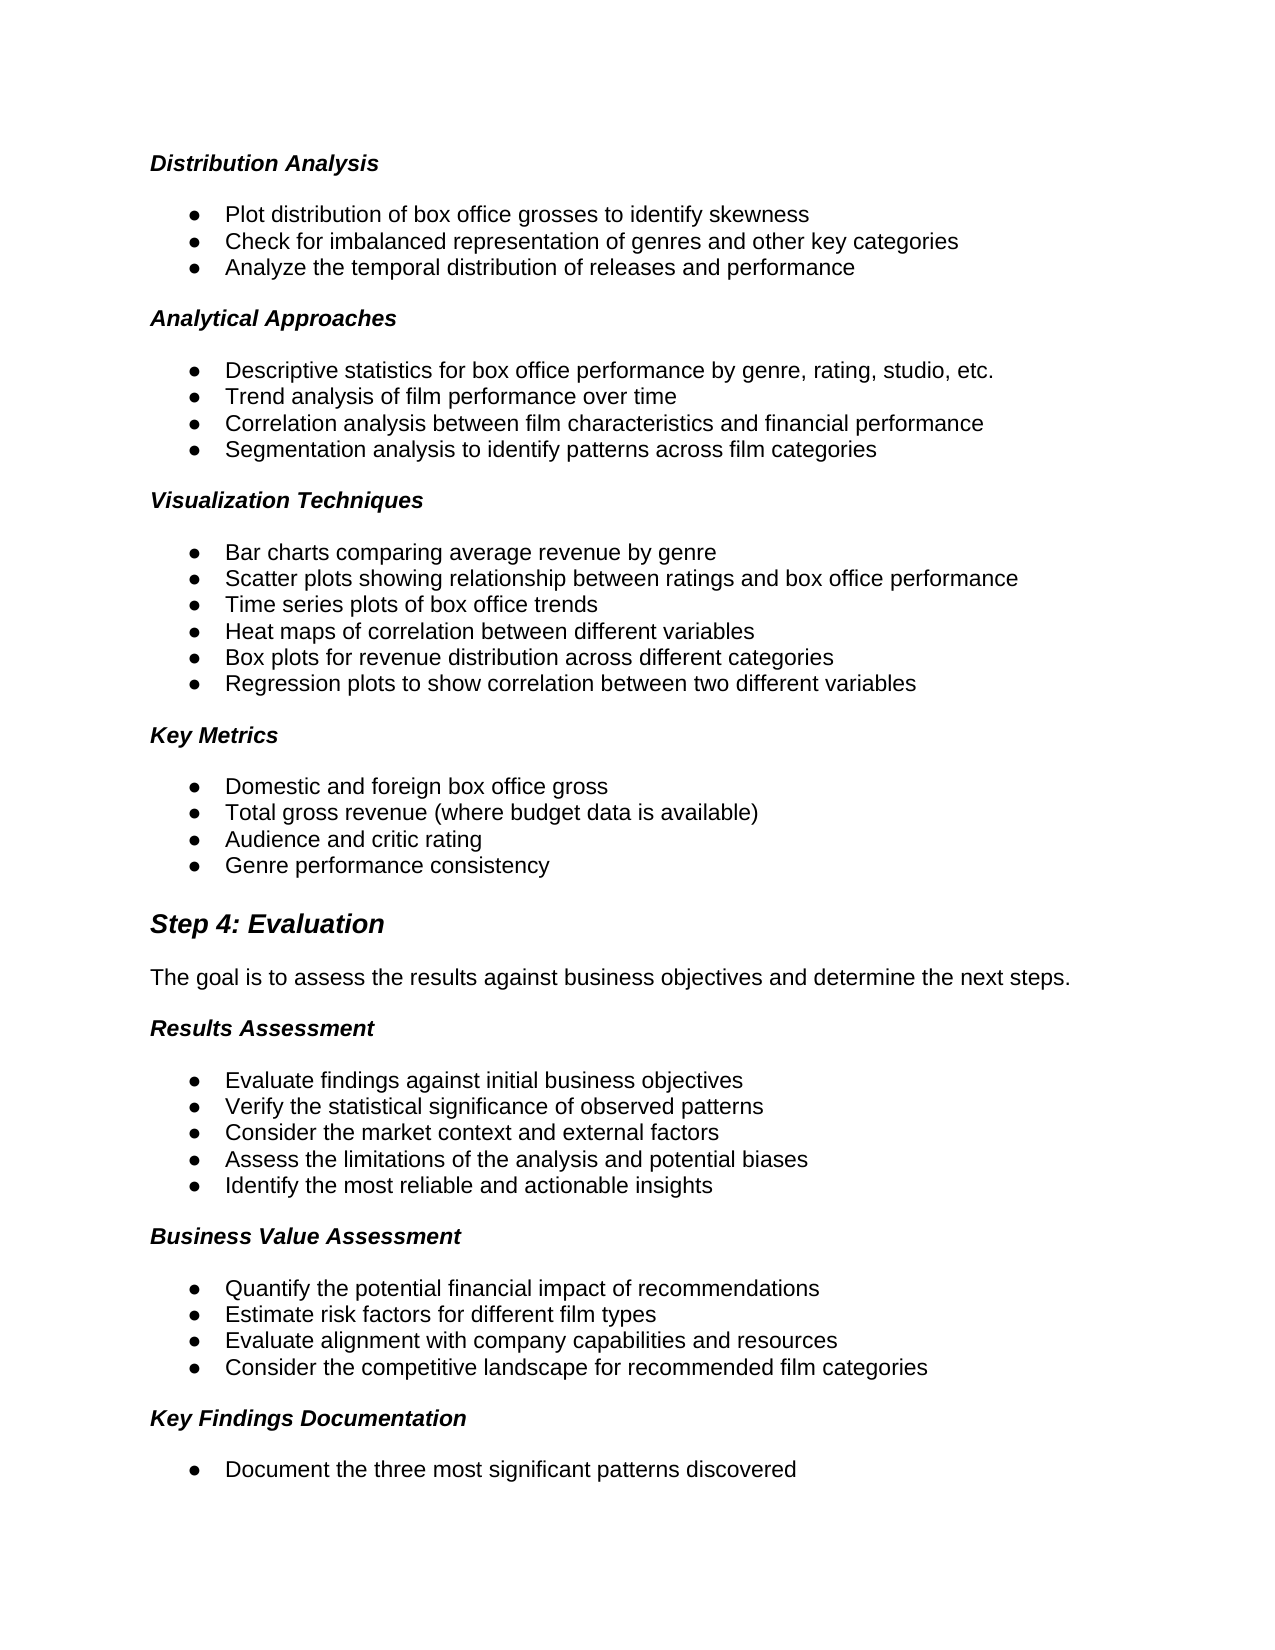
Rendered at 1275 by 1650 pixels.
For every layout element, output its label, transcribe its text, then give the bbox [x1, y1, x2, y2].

list Correlation analysis between film characteristics and financial performance [187, 409, 1125, 436]
list Quantify the potential financial impact of recommendations [187, 1275, 1125, 1301]
list Identify the most reliable and actionable insights [187, 1172, 1125, 1198]
list Analyze the temporal distribution of releases and performance [187, 254, 1125, 280]
list Check for imbalanced representation of genres and other key categories [187, 228, 1125, 254]
list Heat maps of correlation between different variables [187, 618, 1125, 644]
text Key Metrics [150, 722, 1125, 748]
list Consider the market context and external factors [187, 1119, 1125, 1146]
list Total gross revenue (where budget data is available) [187, 799, 1125, 826]
text Visualization Techniques [150, 487, 1125, 513]
list Regression plots to show correlation between two different variables [187, 670, 1125, 697]
text Key Findings Documentation [150, 1405, 1125, 1431]
list Box plots for revenue distribution across different categories [187, 644, 1125, 670]
text Business Value Assessment [150, 1223, 1125, 1250]
list Document the three most significant patterns discovered [187, 1456, 1125, 1483]
list Genre performance consistency [187, 852, 1125, 878]
list Scatter plots showing relationship between ratings and box office performance [187, 565, 1125, 591]
list Domestic and foreign box office gross [187, 773, 1125, 799]
list Estimate risk factors for different film types [187, 1301, 1125, 1327]
list Evaluate alignment with company capabilities and resources [187, 1327, 1125, 1354]
list Time series plots of box office trends [187, 591, 1125, 618]
list Trend analysis of film performance over time [187, 383, 1125, 409]
list Plot distribution of box office grosses to identify skewness [187, 201, 1125, 228]
list Verify the statistical significance of observed patterns [187, 1093, 1125, 1119]
list Audience and critic rating [187, 826, 1125, 852]
list Descriptive statistics for box office performance by genre, rating, studio, etc. [187, 357, 1125, 383]
text The goal is to assess the results against business objectives and determine the next steps. [150, 964, 1125, 990]
list Bar charts comparing average revenue by genre [187, 538, 1125, 565]
text Distribution Analysis [150, 150, 1125, 176]
text Analytical Approaches [150, 305, 1125, 332]
list Evaluate findings against initial business objectives [187, 1067, 1125, 1093]
list Segmentation analysis to identify patterns across film categories [187, 436, 1125, 462]
list Assess the limitations of the analysis and potential biases [187, 1146, 1125, 1172]
list Consider the competitive landscape for recommended film categories [187, 1354, 1125, 1380]
text Results Assessment [150, 1015, 1125, 1042]
subtitle Step 4: Evaluation [150, 908, 1125, 939]
